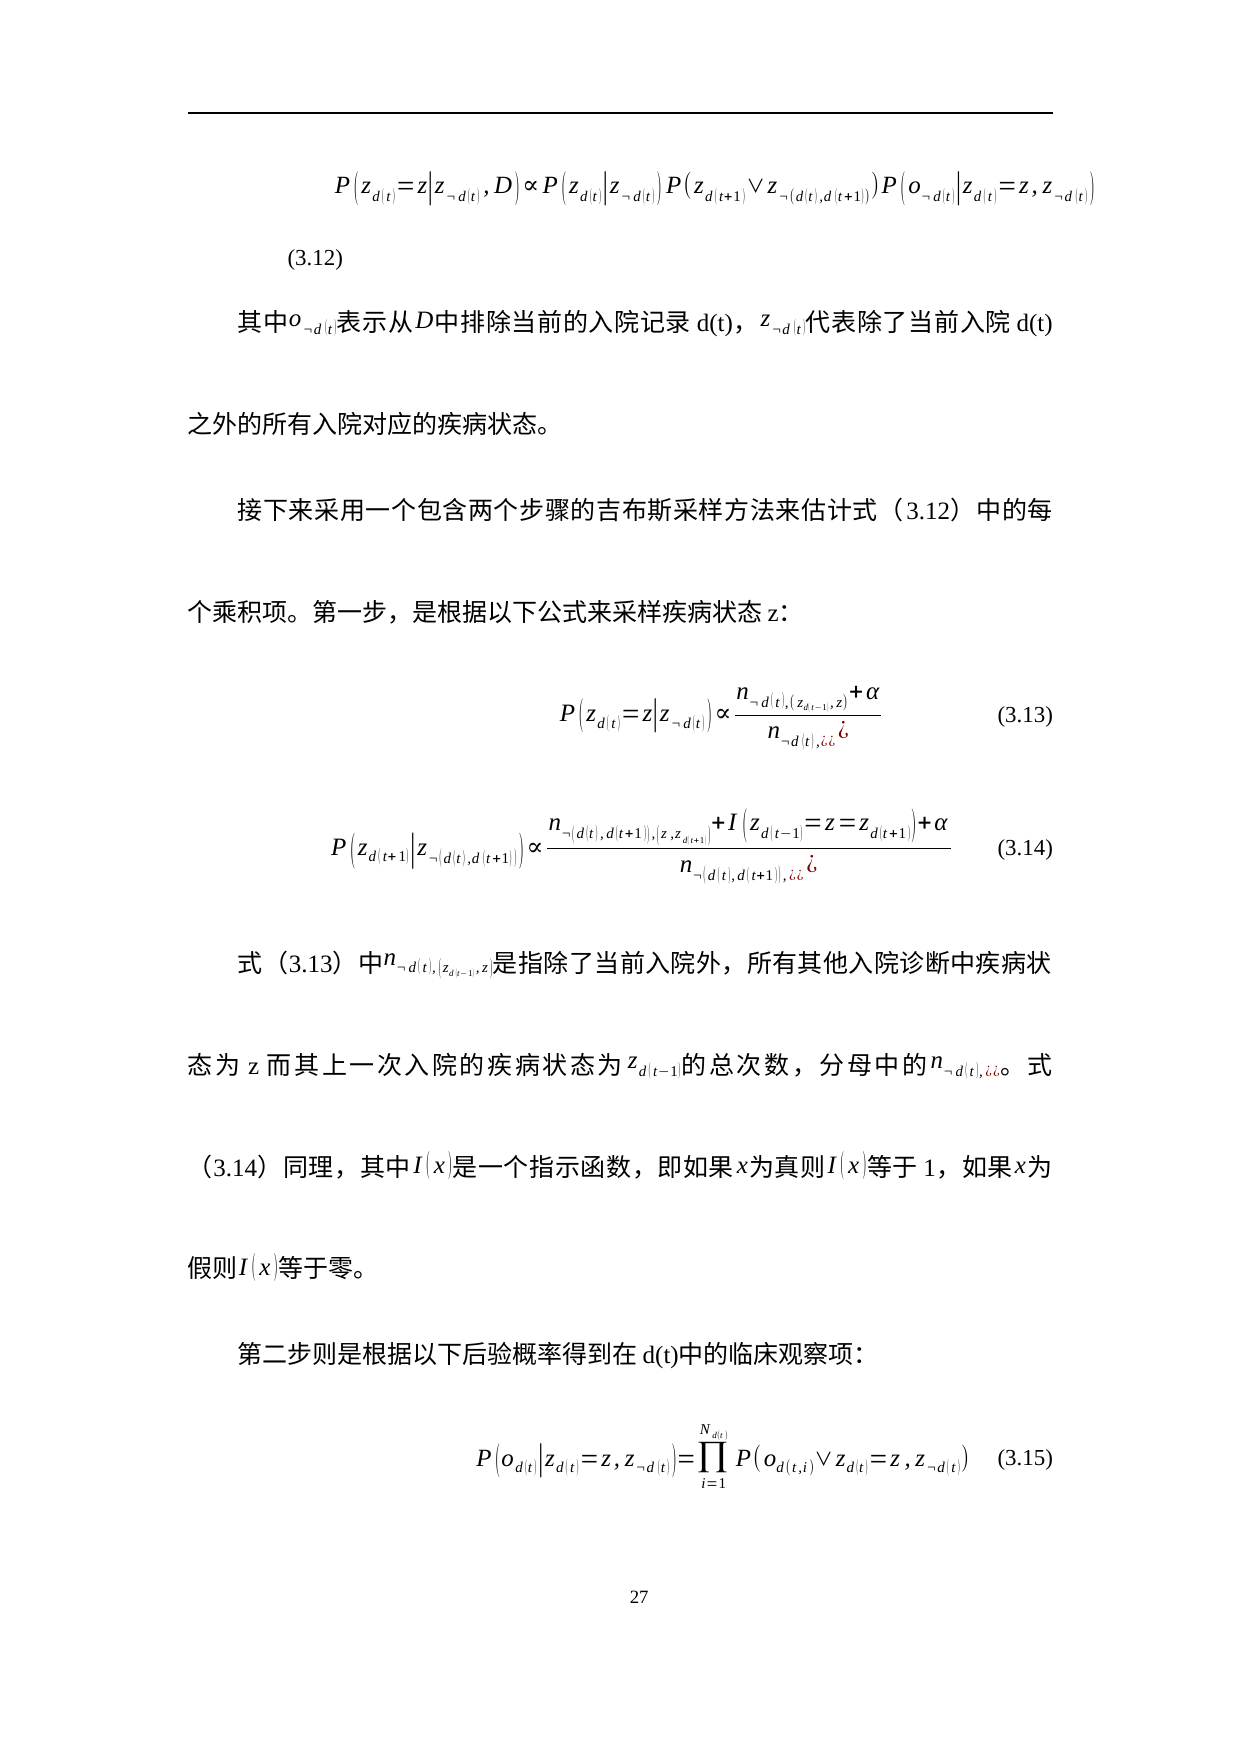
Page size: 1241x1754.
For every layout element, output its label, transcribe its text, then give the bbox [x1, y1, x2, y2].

text 接下来采用一个包含两个步骤的吉布斯采样方法来估计式（3.12）中的每个乘积项。第一步，是根据以下公式来采样疾病状态z： [187, 475, 1053, 644]
text 其中表示从中排除当前的入院记录d(t)，代表除了当前入院d(t)之外的所有入院对应的疾病状态。 [187, 287, 1053, 457]
text (3.12) [287, 155, 1053, 274]
text (3.15) [187, 1405, 1053, 1507]
text 第二步则是根据以下后验概率得到在d(t)中的临床观察项： [187, 1319, 1053, 1387]
text (3.13) [187, 663, 1053, 764]
text (3.14) [187, 795, 1053, 897]
text 式（3.13）中是指除了当前入院外，所有其他入院诊断中疾病状态为z而其上一次入院的疾病状态为的总次数，分母中的。式（3.14）同理，其中是一个指示函数，即如果为真则等于1，如果为假则等于零。 [187, 927, 1053, 1301]
